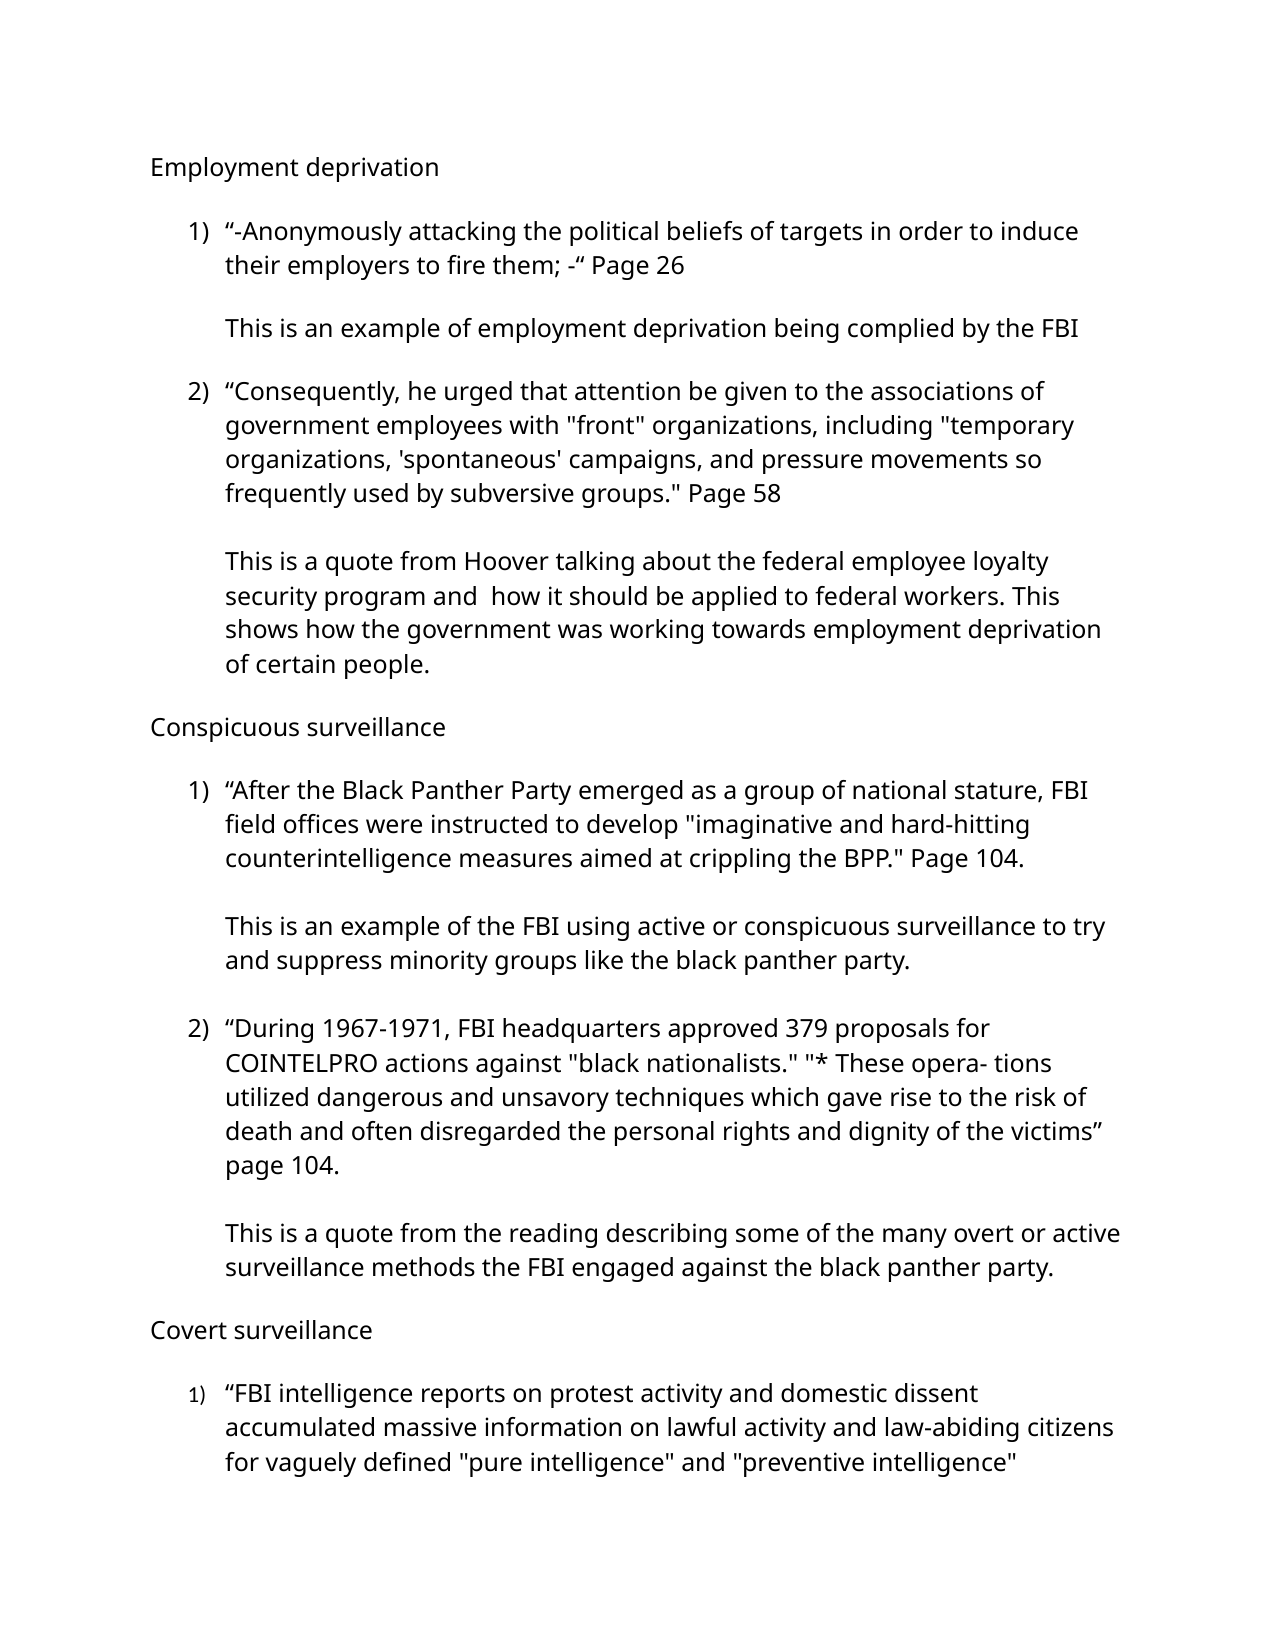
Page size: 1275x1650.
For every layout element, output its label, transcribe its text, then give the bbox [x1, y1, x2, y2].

list This is a quote from Hoover talking about the federal employee loyalty security program and how it should be applied to federal workers. This shows how the government was working towards employment deprivation of certain people. [225, 544, 1125, 680]
list “During 1967-1971, FBI headquarters approved 379 proposals for COINTELPRO actions against "black nationalists." "* These opera- tions utilized dangerous and unsavory techniques which gave rise to the risk of death and often disregarded the personal rights and dignity of the victims” page 104. [187, 1011, 1125, 1181]
text Covert surveillance [150, 1313, 1125, 1347]
list “Consequently, he urged that attention be given to the associations of government employees with "front" organizations, including "temporary organizations, 'spontaneous' campaigns, and pressure movements so frequently used by subversive groups." Page 58 [187, 374, 1125, 510]
list “-Anonymously attacking the political beliefs of targets in order to induce their employers to fire them; -“ Page 26 [187, 213, 1125, 281]
list This is a quote from the reading describing some of the many overt or active surveillance methods the FBI engaged against the black panther party. [225, 1216, 1125, 1284]
list “After the Black Panther Party emerged as a group of national stature, FBI field offices were instructed to develop "imaginative and hard-hitting counterintelligence measures aimed at crippling the BPP." Page 104. [187, 773, 1125, 875]
list This is an example of the FBI using active or conspicuous surveillance to try and suppress minority groups like the black panther party. [225, 909, 1125, 977]
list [187, 1376, 1125, 1478]
text Conspicuous surveillance [150, 709, 1125, 743]
text Employment deprivation [150, 150, 1125, 184]
text This is an example of employment deprivation being complied by the FBI [225, 311, 1125, 344]
